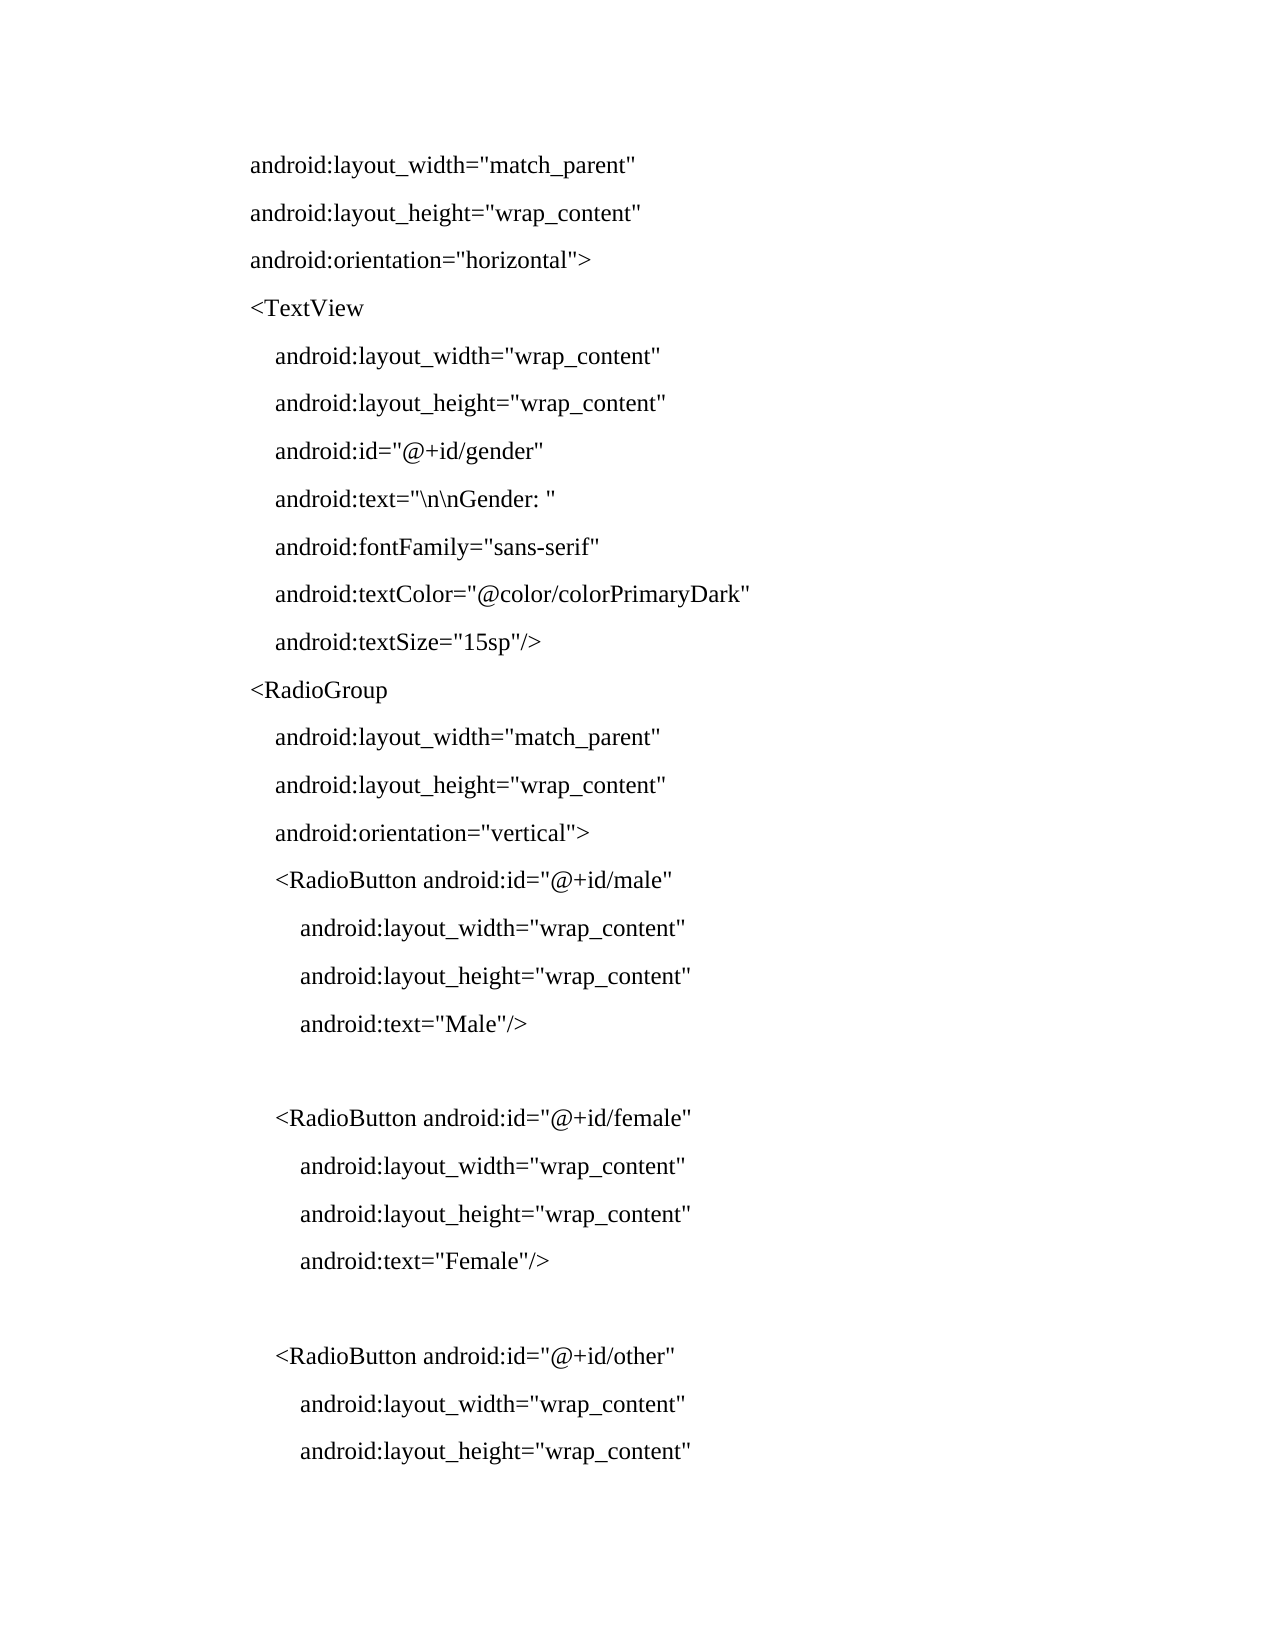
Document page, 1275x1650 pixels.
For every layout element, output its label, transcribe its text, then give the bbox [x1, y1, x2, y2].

text android:orientation="horizontal"> [150, 245, 1125, 274]
text android:layout_width="wrap_content" [150, 1151, 1125, 1180]
text android:id="@+id/gender" [150, 436, 1125, 465]
text android:layout_width="match_parent" [150, 150, 1125, 179]
text android:orientation="vertical"> [150, 818, 1125, 847]
text android:textColor="@color/colorPrimaryDark" [150, 579, 1125, 608]
text android:textSize="15sp"/> [150, 627, 1125, 656]
text android:layout_height="wrap_content" [150, 1199, 1125, 1227]
text <TextView [150, 293, 1125, 322]
text android:text="Male"/> [150, 1009, 1125, 1037]
text android:layout_width="wrap_content" [150, 341, 1125, 369]
text <RadioGroup [150, 675, 1125, 703]
text android:text="\n\nGender: " [150, 484, 1125, 513]
text android:layout_width="wrap_content" [150, 1389, 1125, 1417]
text android:layout_width="wrap_content" [150, 913, 1125, 942]
text android:layout_height="wrap_content" [150, 198, 1125, 226]
text <RadioButton android:id="@+id/other" [150, 1341, 1125, 1370]
text android:layout_height="wrap_content" [150, 1436, 1125, 1465]
text android:layout_height="wrap_content" [150, 388, 1125, 417]
text android:layout_width="match_parent" [150, 722, 1125, 751]
text <RadioButton android:id="@+id/male" [150, 866, 1125, 894]
text android:fontFamily="sans-serif" [150, 532, 1125, 560]
text android:layout_height="wrap_content" [150, 770, 1125, 799]
text <RadioButton android:id="@+id/female" [150, 1103, 1125, 1132]
text android:text="Female"/> [150, 1246, 1125, 1275]
text android:layout_height="wrap_content" [150, 961, 1125, 990]
